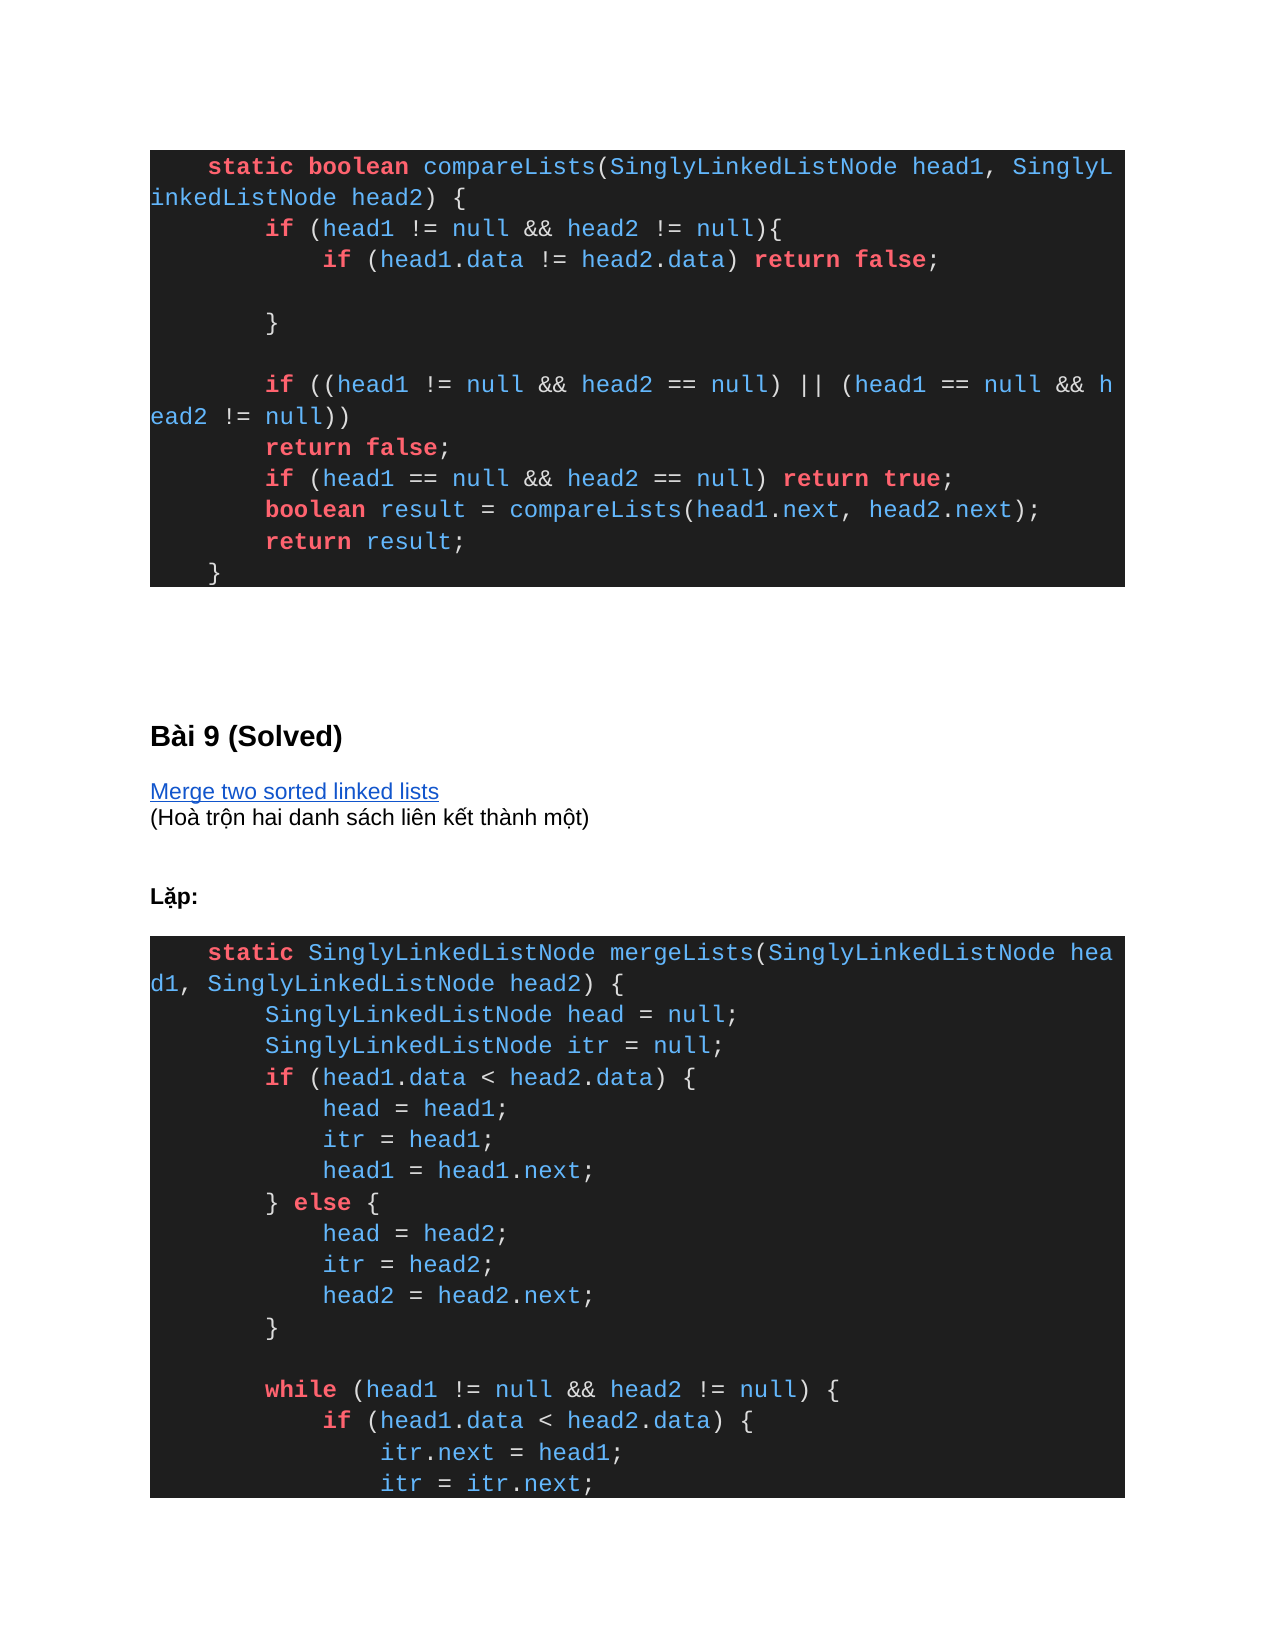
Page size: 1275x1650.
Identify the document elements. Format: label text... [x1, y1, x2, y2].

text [150, 244, 1125, 275]
text return false; [150, 431, 1125, 462]
text if (head1.data < head2.data) { [150, 1061, 1125, 1092]
text SinglyLinkedListNode head = null; [150, 998, 1125, 1030]
text head = head2; [150, 1217, 1125, 1248]
text itr = head1; [150, 1123, 1125, 1155]
text return result; [150, 525, 1125, 556]
text boolean result = compareLists(head1.next, head2.next); [150, 494, 1125, 525]
text Merge two sorted linked lists [150, 778, 1125, 804]
text } [150, 306, 1125, 337]
text while (head1 != null && head2 != null) { [150, 1373, 1125, 1405]
text if (head1 == null && head2 == null) return true; [150, 462, 1125, 494]
text static boolean compareLists(SinglyLinkedListNode head1, SinglyLinkedListNode head2) { [150, 150, 1125, 212]
text } [150, 556, 1125, 587]
text (Hoà trộn hai danh sách liên kết thành một) [150, 804, 1125, 831]
text } else { [150, 1186, 1125, 1217]
text itr = head2; [150, 1248, 1125, 1280]
text head1 = head1.next; [150, 1155, 1125, 1186]
text } [150, 1311, 1125, 1342]
text if (head1.data < head2.data) { [150, 1405, 1125, 1436]
text itr.next = head1; [150, 1436, 1125, 1467]
text head2 = head2.next; [150, 1280, 1125, 1311]
text head = head1; [150, 1092, 1125, 1123]
text SinglyLinkedListNode itr = null; [150, 1030, 1125, 1061]
text itr = itr.next; [150, 1467, 1125, 1498]
subtitle Bài 9 (Solved) [150, 719, 1125, 753]
text if ((head1 != null && head2 == null) || (head1 == null && head2 != null)) [150, 369, 1125, 431]
text if (head1 != null && head2 != null){ [150, 212, 1125, 244]
text Lặp: [150, 883, 1125, 909]
text static SinglyLinkedListNode mergeLists(SinglyLinkedListNode head1, SinglyLinkedListNode head2) { [150, 936, 1125, 998]
